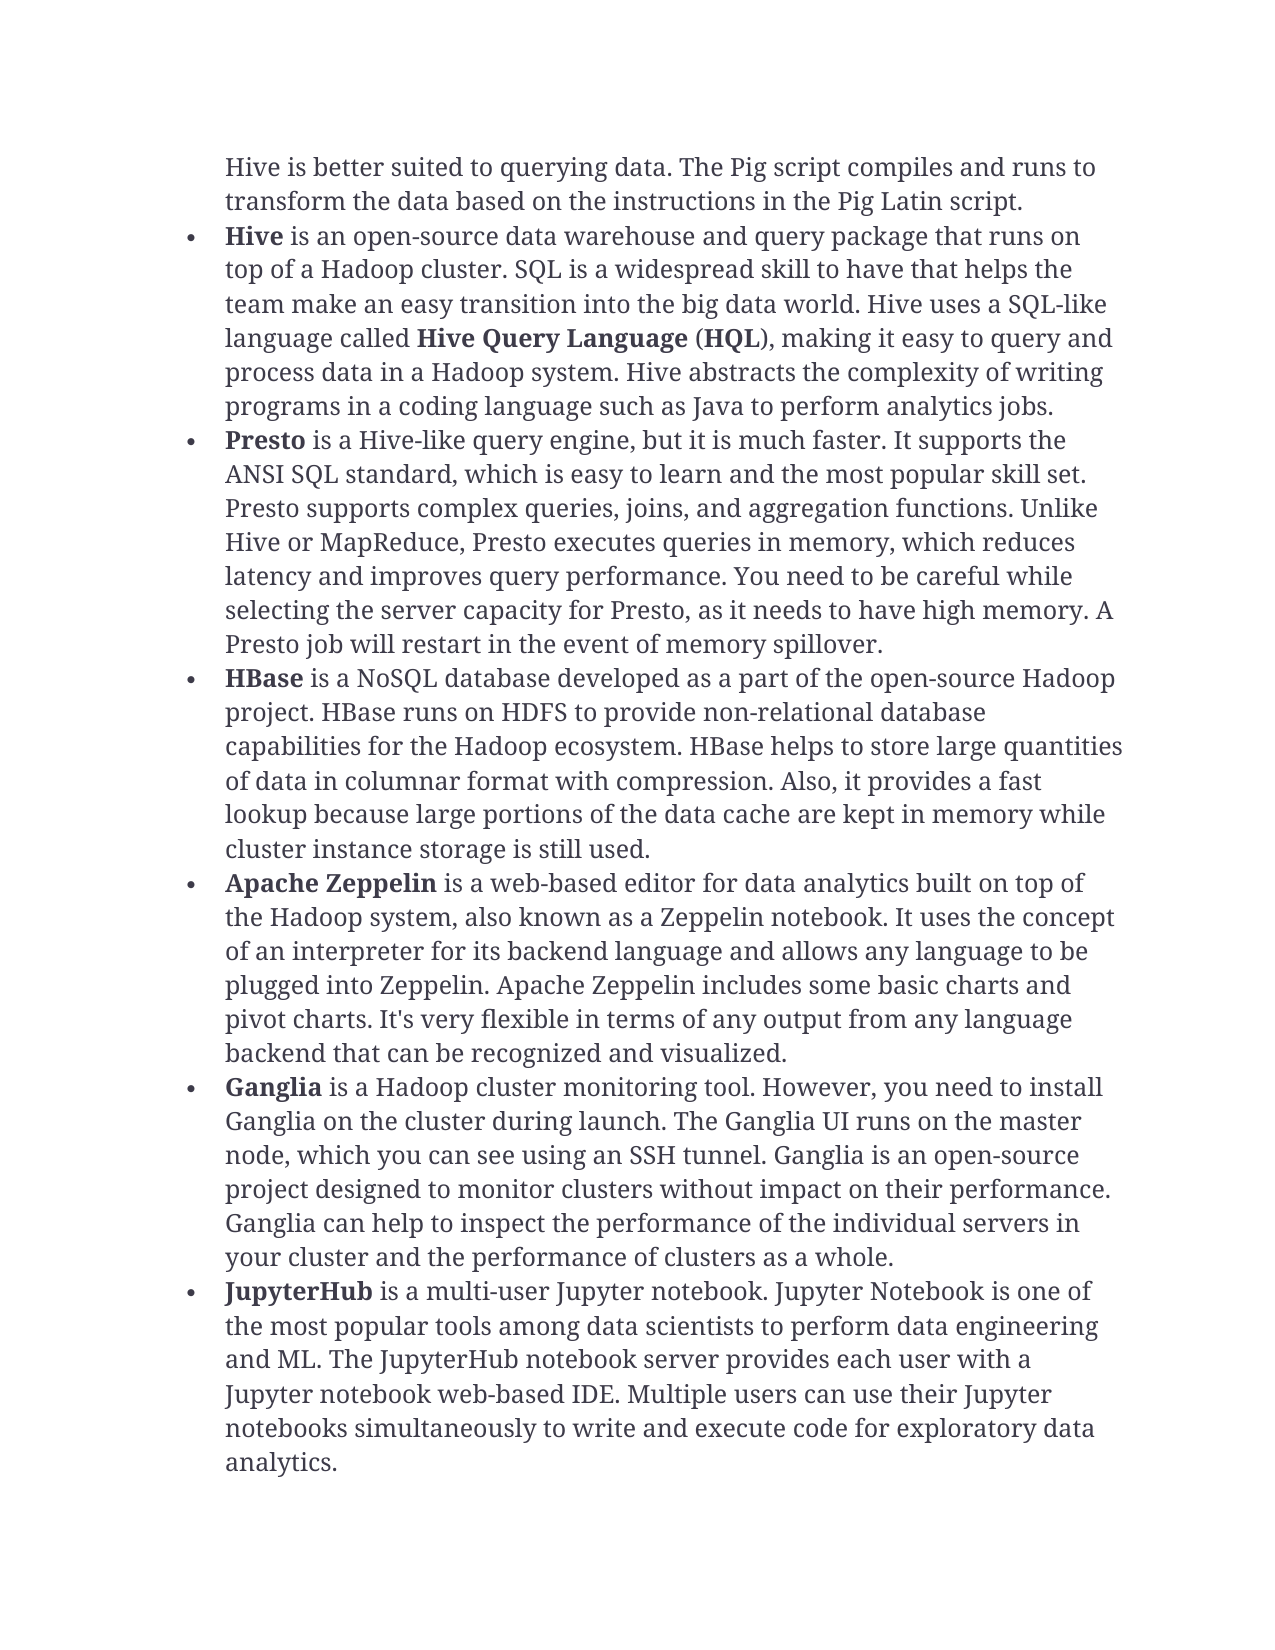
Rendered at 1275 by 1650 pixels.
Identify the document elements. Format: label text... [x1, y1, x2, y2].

list JupyterHub is a multi-user Jupyter notebook. Jupyter Notebook is one of the most popular tools among data scientists to perform data engineering and ML. The JupyterHub notebook server provides each user with a Jupyter notebook web-based IDE. Multiple users can use their Jupyter notebooks simultaneously to write and execute code for exploratory data analytics. [187, 1274, 1125, 1478]
list Apache Zeppelin is a web-based editor for data analytics built on top of the Hadoop system, also known as a Zeppelin notebook. It uses the concept of an interpreter for its backend language and allows any language to be plugged into Zeppelin. Apache Zeppelin includes some basic charts and pivot charts. It's very flexible in terms of any output from any language backend that can be recognized and visualized. [187, 865, 1125, 1070]
list Presto is a Hive-like query engine, but it is much faster. It supports the ANSI SQL standard, which is easy to learn and the most popular skill set. Presto supports complex queries, joins, and aggregation functions. Unlike Hive or MapReduce, Presto executes queries in memory, which reduces latency and improves query performance. You need to be careful while selecting the server capacity for Presto, as it needs to have high memory. A Presto job will restart in the event of memory spillover. [187, 422, 1125, 661]
list Ganglia is a Hadoop cluster monitoring tool. However, you need to install Ganglia on the cluster during launch. The Ganglia UI runs on the master node, which you can see using an SSH tunnel. Ganglia is an open-source project designed to monitor clusters without impact on their performance. Ganglia can help to inspect the performance of the individual servers in your cluster and the performance of clusters as a whole. [187, 1070, 1125, 1274]
list HBase is a NoSQL database developed as a part of the open-source Hadoop project. HBase runs on HDFS to provide non-relational database capabilities for the Hadoop ecosystem. HBase helps to store large quantities of data in columnar format with compression. Also, it provides a fast lookup because large portions of the data cache are kept in memory while cluster instance storage is still used. [187, 661, 1125, 865]
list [187, 150, 1125, 218]
list Hive is an open-source data warehouse and query package that runs on top of a Hadoop cluster. SQL is a widespread skill to have that helps the team make an easy transition into the big data world. Hive uses a SQL-like language called Hive Query Language (HQL), making it easy to query and process data in a Hadoop system. Hive abstracts the complexity of writing programs in a coding language such as Java to perform analytics jobs. [187, 218, 1125, 422]
